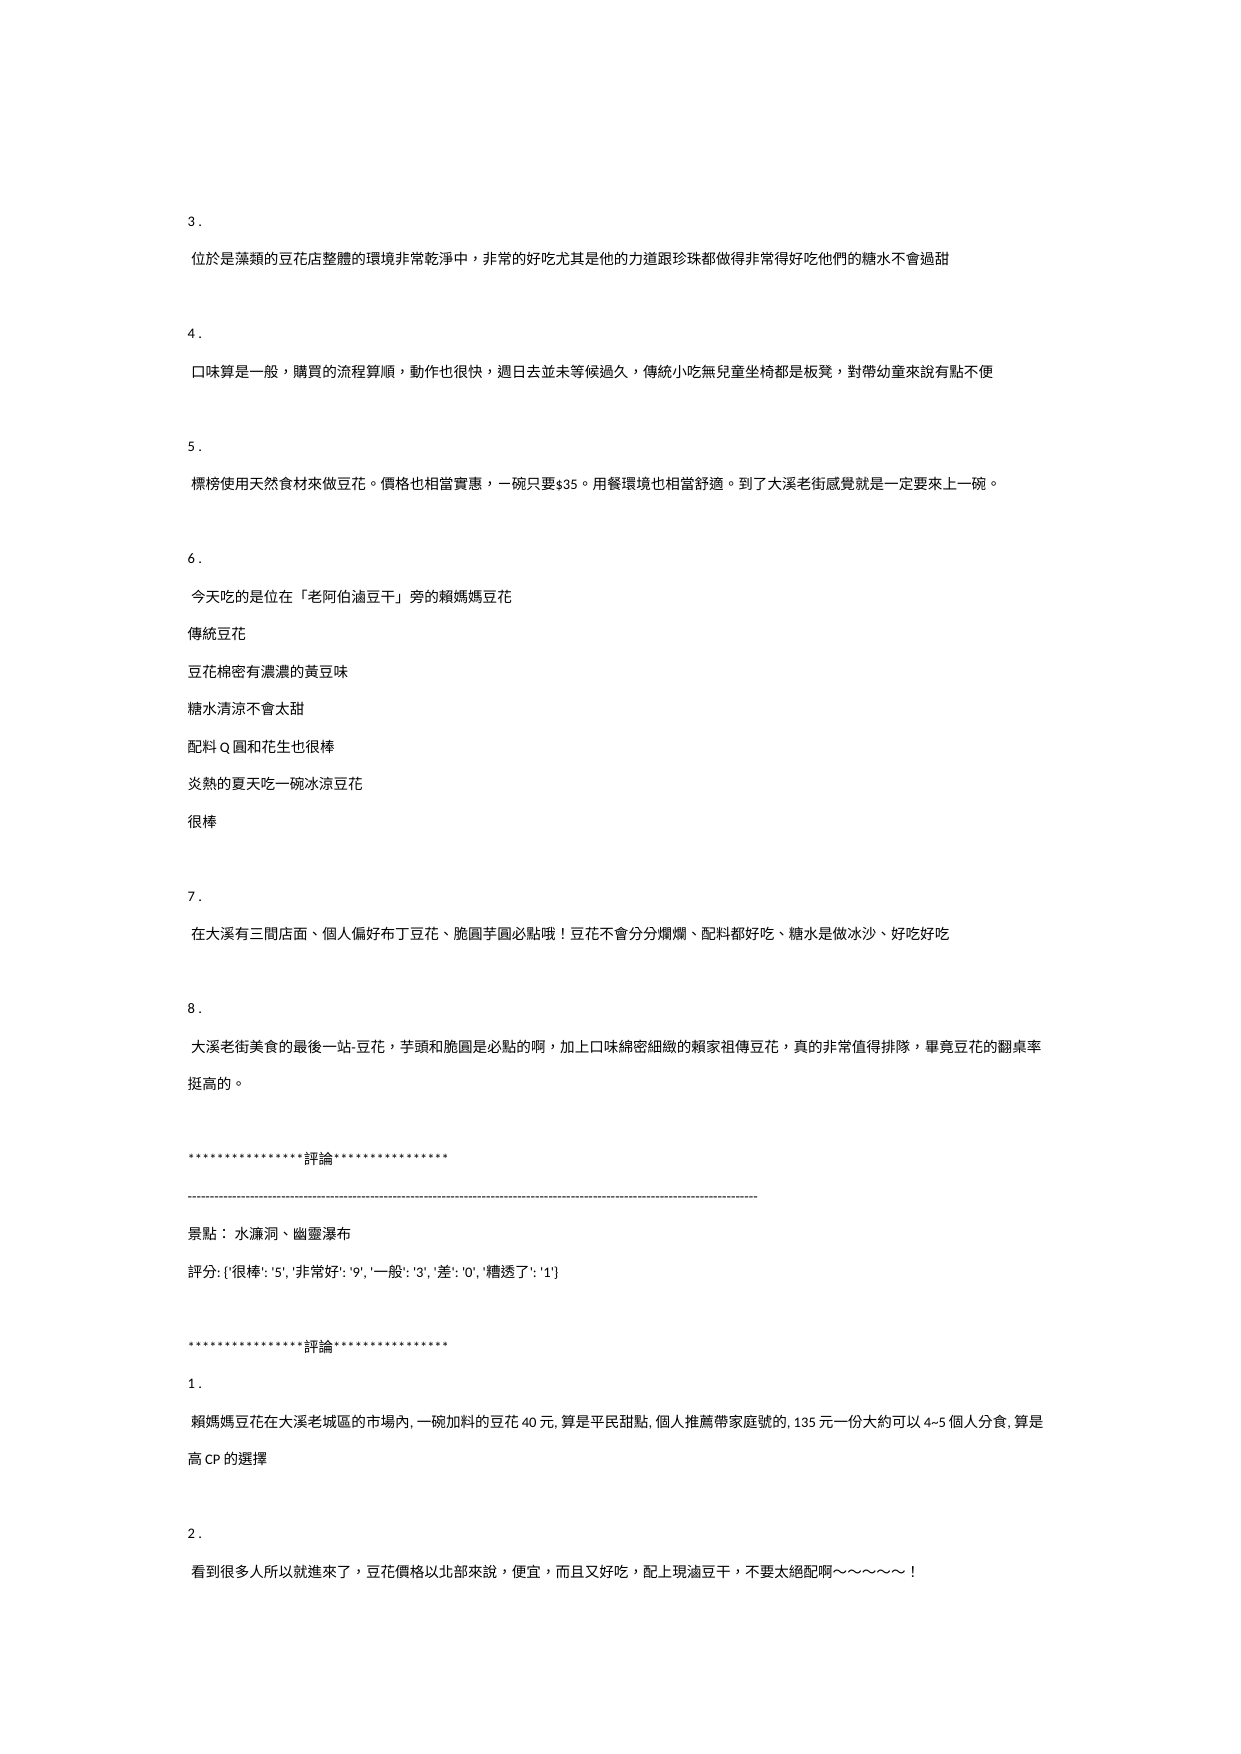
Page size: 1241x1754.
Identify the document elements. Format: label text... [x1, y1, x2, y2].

text 很棒 [187, 802, 1053, 839]
text 3 . [187, 202, 1053, 239]
text 1 . [187, 1364, 1053, 1402]
text 標榜使用天然食材來做豆花。價格也相當實惠，ㄧ碗只要$35。用餐環境也相當舒適。到了大溪老街感覺就是一定要來上一碗。 [187, 464, 1053, 502]
text 口味算是一般，購買的流程算順，動作也很快，週日去並未等候過久，傳統小吃無兒童坐椅都是板凳，對帶幼童來說有點不便 [187, 352, 1053, 389]
text 4 . [187, 314, 1053, 352]
text 2 . [187, 1514, 1053, 1552]
text 6 . [187, 539, 1053, 577]
text 位於是藻類的豆花店整體的環境非常乾淨中，非常的好吃尤其是他的力道跟珍珠都做得非常得好吃他們的糖水不會過甜 [187, 239, 1053, 277]
text 傳統豆花 [187, 614, 1053, 652]
text 賴媽媽豆花在大溪老城區的市場內, 一碗加料的豆花40元, 算是平民甜點, 個人推薦帶家庭號的, 135元一份大約可以4~5個人分食, 算是高CP的選擇 [187, 1402, 1053, 1477]
text 炎熱的夏天吃一碗冰涼豆花 [187, 764, 1053, 802]
text 豆花棉密有濃濃的黃豆味 [187, 652, 1053, 689]
text 看到很多人所以就進來了，豆花價格以北部來說，便宜，而且又好吃，配上現滷豆干，不要太絕配啊～～～～～！ [187, 1552, 1053, 1589]
text 糖水清涼不會太甜 [187, 689, 1053, 727]
text 7 . [187, 877, 1053, 914]
text -------------------------------------------------------------------------------------------------------------------------------- [187, 1177, 1053, 1214]
text 在大溪有三間店面、個人偏好布丁豆花、脆圓芋圓必點哦！豆花不會分分爛爛、配料都好吃、糖水是做冰沙、好吃好吃 [187, 914, 1053, 952]
text ****************評論**************** [187, 1327, 1053, 1364]
text 今天吃的是位在「老阿伯滷豆干」旁的賴媽媽豆花 [187, 577, 1053, 614]
text 大溪老街美食的最後一站-豆花，芋頭和脆圓是必點的啊，加上口味綿密細緻的賴家祖傳豆花，真的非常值得排隊，畢竟豆花的翻桌率挺高的。 [187, 1027, 1053, 1102]
text 5 . [187, 427, 1053, 464]
text 配料Q圓和花生也很棒 [187, 727, 1053, 764]
text 景點： 水濂洞、幽靈瀑布 [187, 1214, 1053, 1252]
text 8 . [187, 989, 1053, 1027]
text 評分: {'很棒': '5', '非常好': '9', '一般': '3', '差': '0', '糟透了': '1'} [187, 1252, 1053, 1289]
text ****************評論**************** [187, 1139, 1053, 1177]
